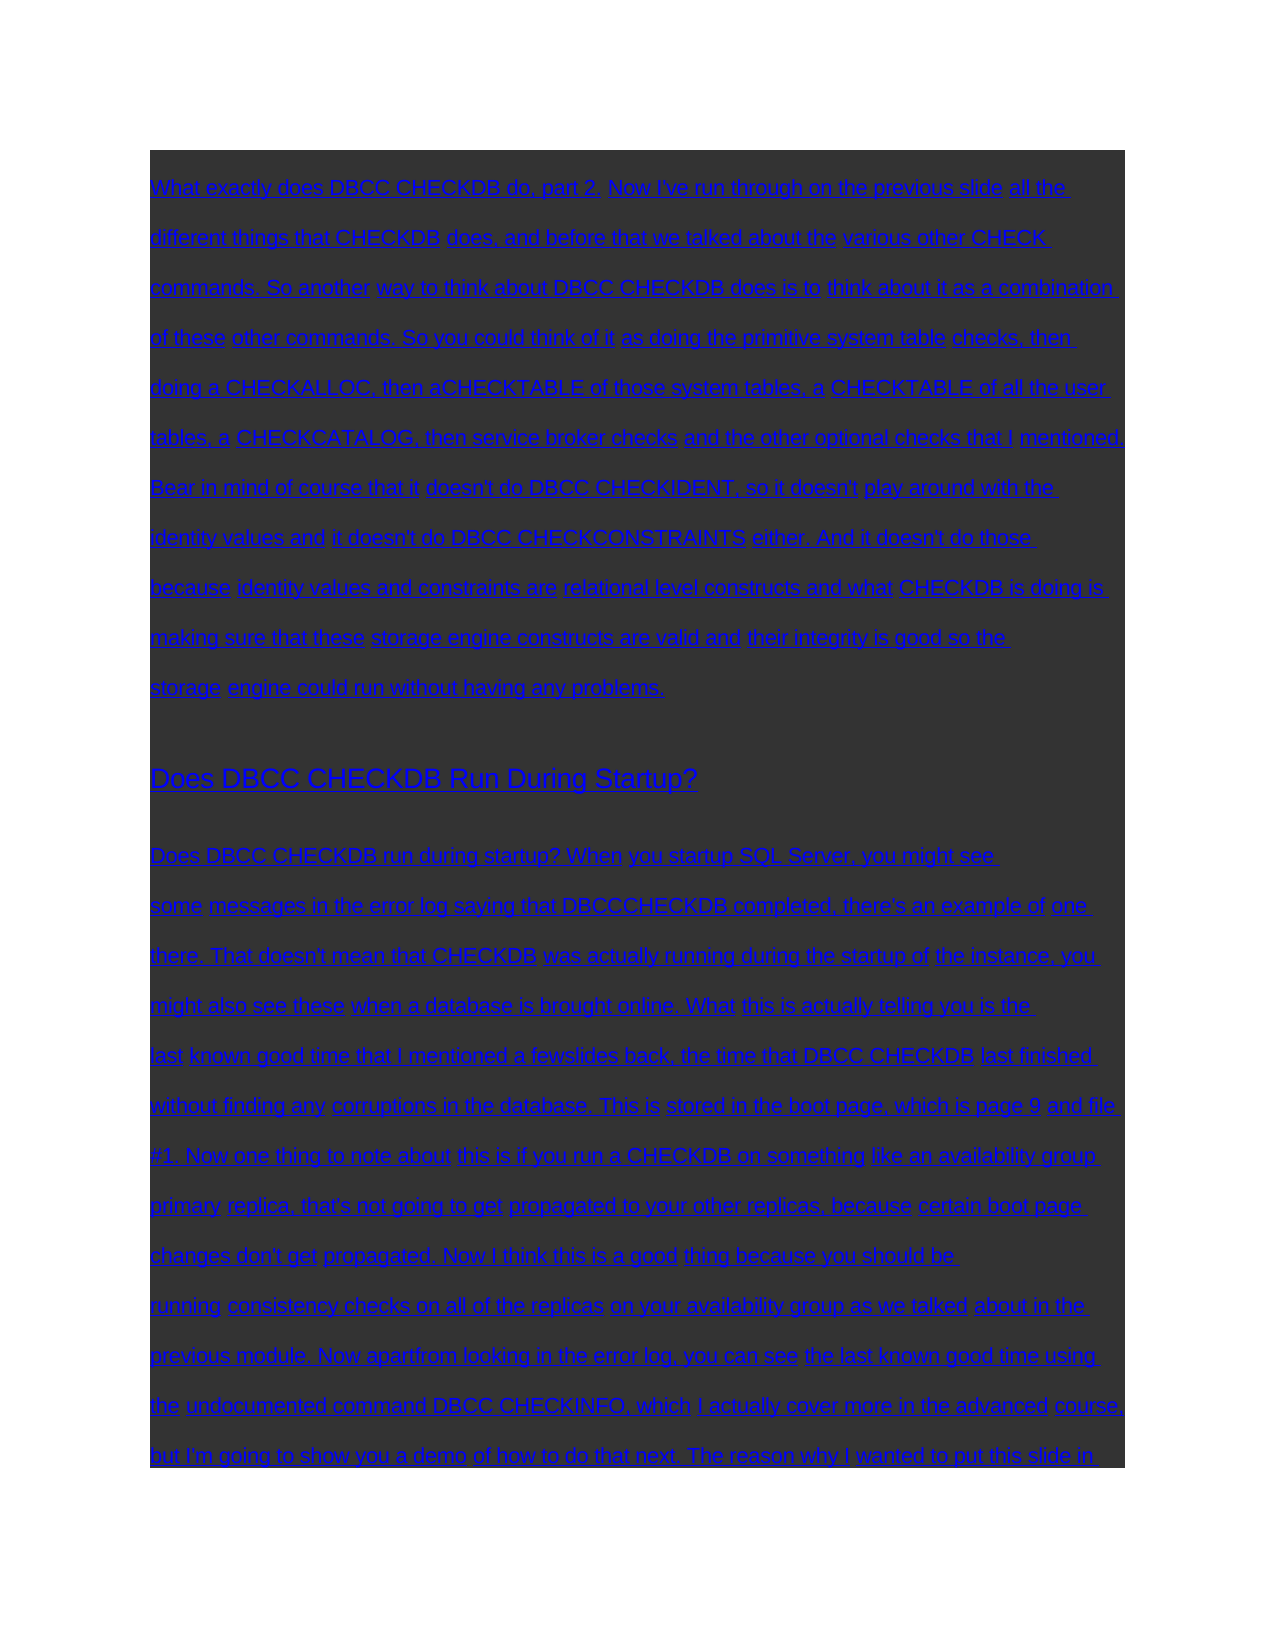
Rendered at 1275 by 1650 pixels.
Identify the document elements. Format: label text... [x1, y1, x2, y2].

text Does DBCC CHECKDB Run During Startup? [150, 762, 1125, 795]
text What exactly does DBCC CHECKDB do, part 2. Now I've run through on the previous slide all the different things that CHECKDB does, and before that we talked about the various other CHECK commands. So another way to think about DBCC CHECKDB does is to think about it as a combination of these other commands. So you could think of it as doing the primitive system table checks, then doing a CHECKALLOC, then aCHECKTABLE of those system tables, a CHECKTABLE of all the user tables, a CHECKCATALOG, then service broker checks and the other optional checks that I mentioned. Bear in mind of course that it doesn't do DBCC CHECKIDENT, so it doesn't play around with the identity values and it doesn't do DBCC CHECKCONSTRAINTS either. And it doesn't do those because identity values and constraints are relational level constructs and what CHECKDB is doing is making sure that these storage engine constructs are valid and their integrity is good so the storage engine could run without having any problems. [150, 150, 1125, 700]
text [150, 818, 1125, 1468]
